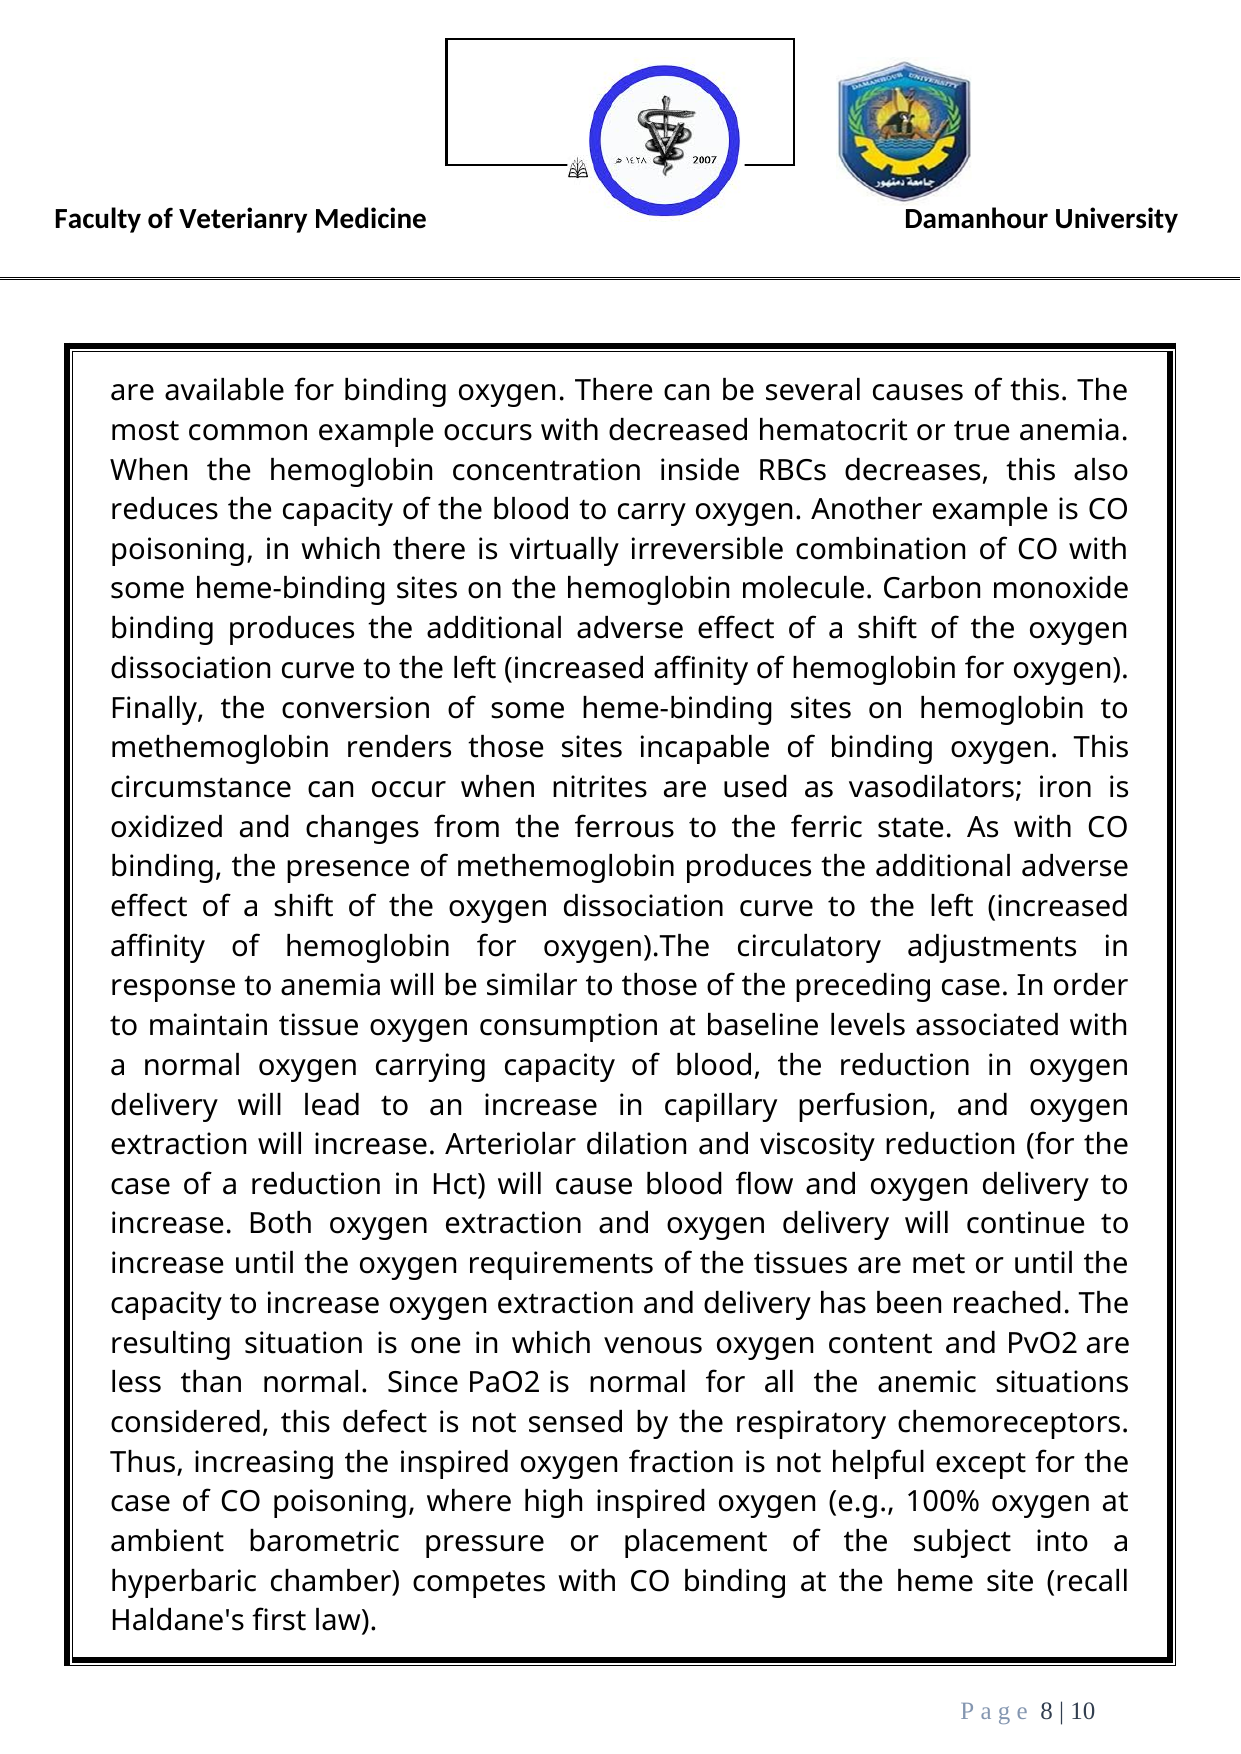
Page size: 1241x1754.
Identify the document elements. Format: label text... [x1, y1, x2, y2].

picture [567, 57, 745, 222]
picture [836, 57, 972, 206]
